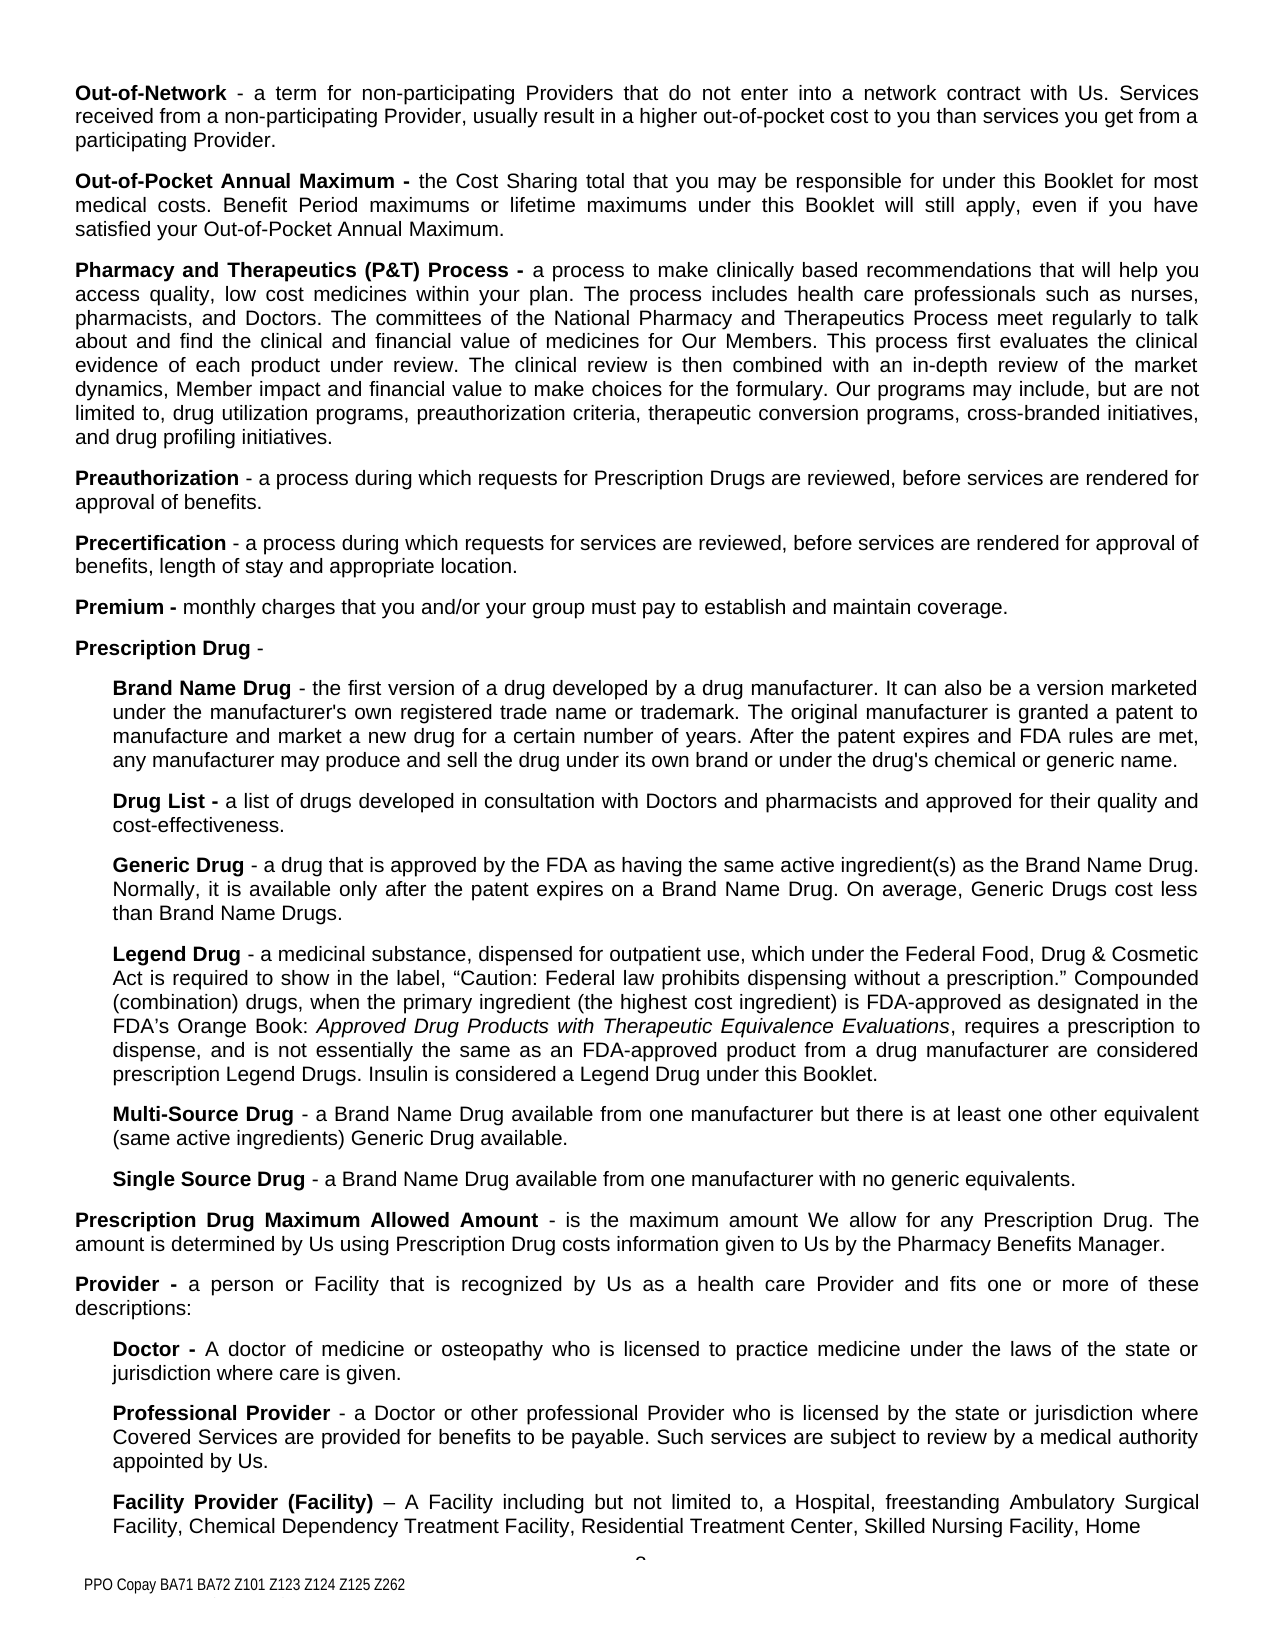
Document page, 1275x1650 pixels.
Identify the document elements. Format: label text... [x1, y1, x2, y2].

text Provider - a person or Facility that is recognized by Us as a health care Provider and fits one or more of these descriptions: [75, 1272, 1200, 1320]
text Pharmacy and Therapeutics (P&T) Process - a process to make clinically based recommendations that will help you access quality, low cost medicines within your plan. The process includes health care professionals such as nurses, pharmacists, and Doctors. The committees of the National Pharmacy and Therapeutics Process meet regularly to talk about and find the clinical and financial value of medicines for Our Members. This process first evaluates the clinical evidence of each product under review. The clinical review is then combined with an in-depth review of the market dynamics, Member impact and financial value to make choices for the formulary. Our programs may include, but are not limited to, drug utilization programs, preauthorization criteria, therapeutic conversion programs, cross-branded initiatives, and drug profiling initiatives. [75, 257, 1201, 449]
text Legend Drug - a medicinal substance, dispensed for outpatient use, which under the Federal Food, Drug & Cosmetic Act is required to show in the label, “Caution: Federal law prohibits dispensing without a prescription.” Compounded (combination) drugs, when the primary ingredient (the highest cost ingredient) is FDA-approved as designated in the FDA’s Orange Book: Approved Drug Products with Therapeutic Equivalence Evaluations, requires a prescription to dispense, and is not essentially the same as an FDA-approved product from a drug manufacturer are considered prescription Legend Drugs. Insulin is considered a Legend Drug under this Booklet. [112, 942, 1201, 1086]
text Drug List - a list of drugs developed in consultation with Doctors and pharmacists and approved for their quality and cost-effectiveness. [112, 789, 1200, 837]
text Out-of-Network - a term for non-participating Providers that do not enter into a network contract with Us. Services received from a non-participating Provider, usually result in a higher out-of-pocket cost to you than services you get from a participating Provider. [75, 80, 1200, 152]
text Out-of-Pocket Annual Maximum - the Cost Sharing total that you may be responsible for under this Booklet for most medical costs. Benefit Period maximums or lifetime maximums under this Booklet will still apply, even if you have satisfied your Out-of-Pocket Annual Maximum. [75, 169, 1201, 241]
text Doctor - A doctor of medicine or osteopathy who is licensed to practice medicine under the laws of the state or jurisdiction where care is given. [112, 1337, 1200, 1384]
text Facility Provider (Facility) – A Facility including but not limited to, a Hospital, freestanding Ambulatory Surgical Facility, Chemical Dependency Treatment Facility, Residential Treatment Center, Skilled Nursing Facility, Home [112, 1490, 1200, 1538]
text Single Source Drug - a Brand Name Drug available from one manufacturer with no generic equivalents. [112, 1167, 1212, 1191]
text Precertification - a process during which requests for services are reviewed, before services are rendered for approval of benefits, length of stay and appropriate location. [75, 530, 1200, 578]
text Brand Name Drug - the first version of a drug developed by a drug manufacturer. It can also be a version marketed under the manufacturer's own registered trade name or trademark. The original manufacturer is granted a patent to manufacture and market a new drug for a certain number of years. After the patent expires and FDA rules are met, any manufacturer may produce and sell the drug under its own brand or under the drug's chemical or generic name. [112, 676, 1200, 772]
text Professional Provider - a Doctor or other professional Provider who is licensed by the state or jurisdiction where Covered Services are provided for benefits to be payable. Such services are subject to review by a medical authority appointed by Us. [112, 1401, 1200, 1473]
text Prescription Drug Maximum Allowed Amount - is the maximum amount We allow for any Prescription Drug. The amount is determined by Us using Prescription Drug costs information given to Us by the Pharmacy Benefits Manager. [75, 1207, 1200, 1255]
text Generic Drug - a drug that is approved by the FDA as having the same active ingredient(s) as the Brand Name Drug. Normally, it is available only after the patent expires on a Brand Name Drug. On average, Generic Drugs cost less than Brand Name Drugs. [112, 853, 1200, 925]
subtitle Prescription Drug - [75, 636, 1212, 659]
text Premium - monthly charges that you and/or your group must pay to establish and maintain coverage. [75, 595, 1212, 619]
text Multi-Source Drug - a Brand Name Drug available from one manufacturer but there is at least one other equivalent (same active ingredients) Generic Drug available. [112, 1102, 1200, 1150]
text Preauthorization - a process during which requests for Prescription Drugs are reviewed, before services are rendered for approval of benefits. [75, 466, 1200, 514]
